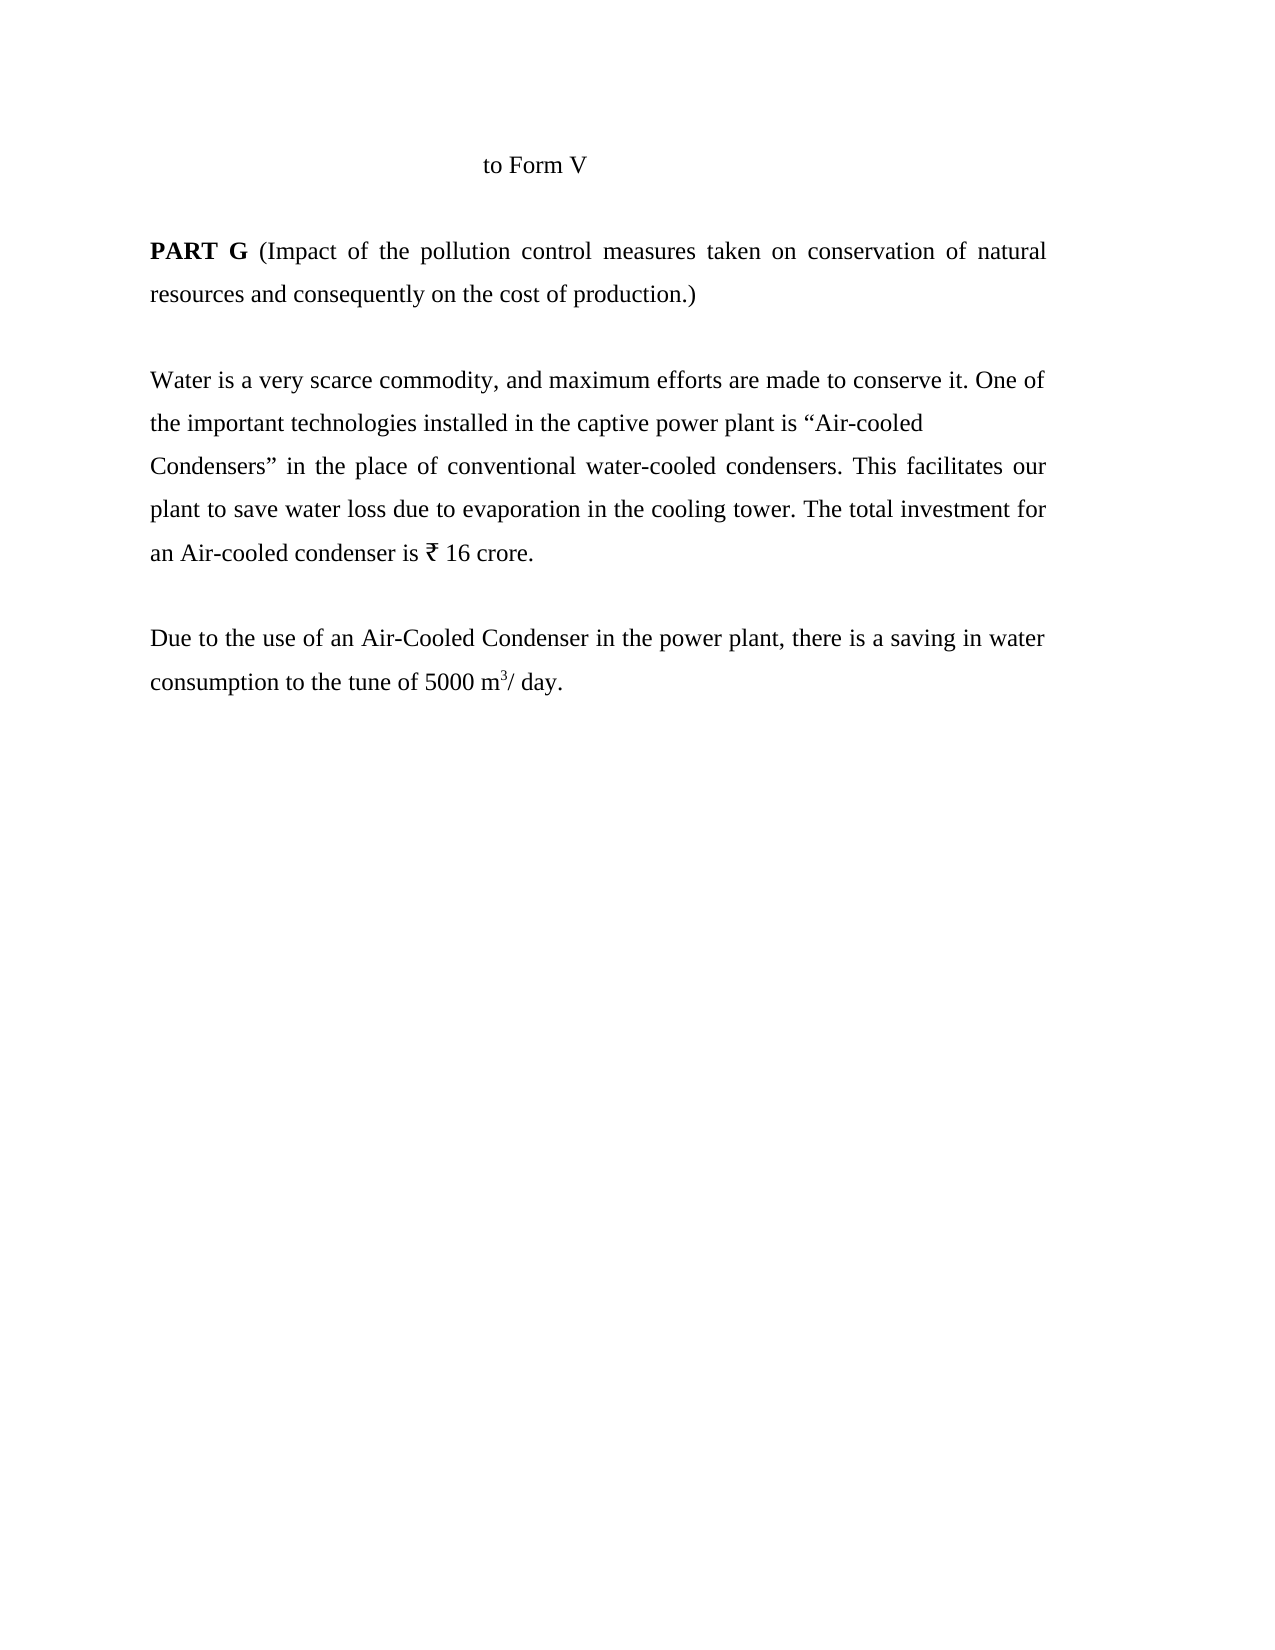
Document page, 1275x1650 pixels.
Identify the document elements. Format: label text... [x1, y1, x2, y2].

text Water is a very scarce commodity, and maximum efforts are made to conserve it. One of the important technologies installed in the captive power plant is “Air-cooled [150, 365, 1046, 437]
text Due to the use of an Air-Cooled Condenser in the power plant, there is a saving in water consumption to the tune of 5000 m3/ day. [150, 623, 1046, 696]
text PART G (Impact of the pollution control measures taken on conservation of natural resources and consequently on the cost of production.) [150, 236, 1046, 307]
text Condensers” in the place of conventional water-cooled condensers. This facilitates our plant to save water loss due to evaporation in the cooling tower. The total investment for an Air-cooled condenser is ₹ 16 crore. [150, 451, 1047, 566]
text to Form V [150, 150, 920, 179]
